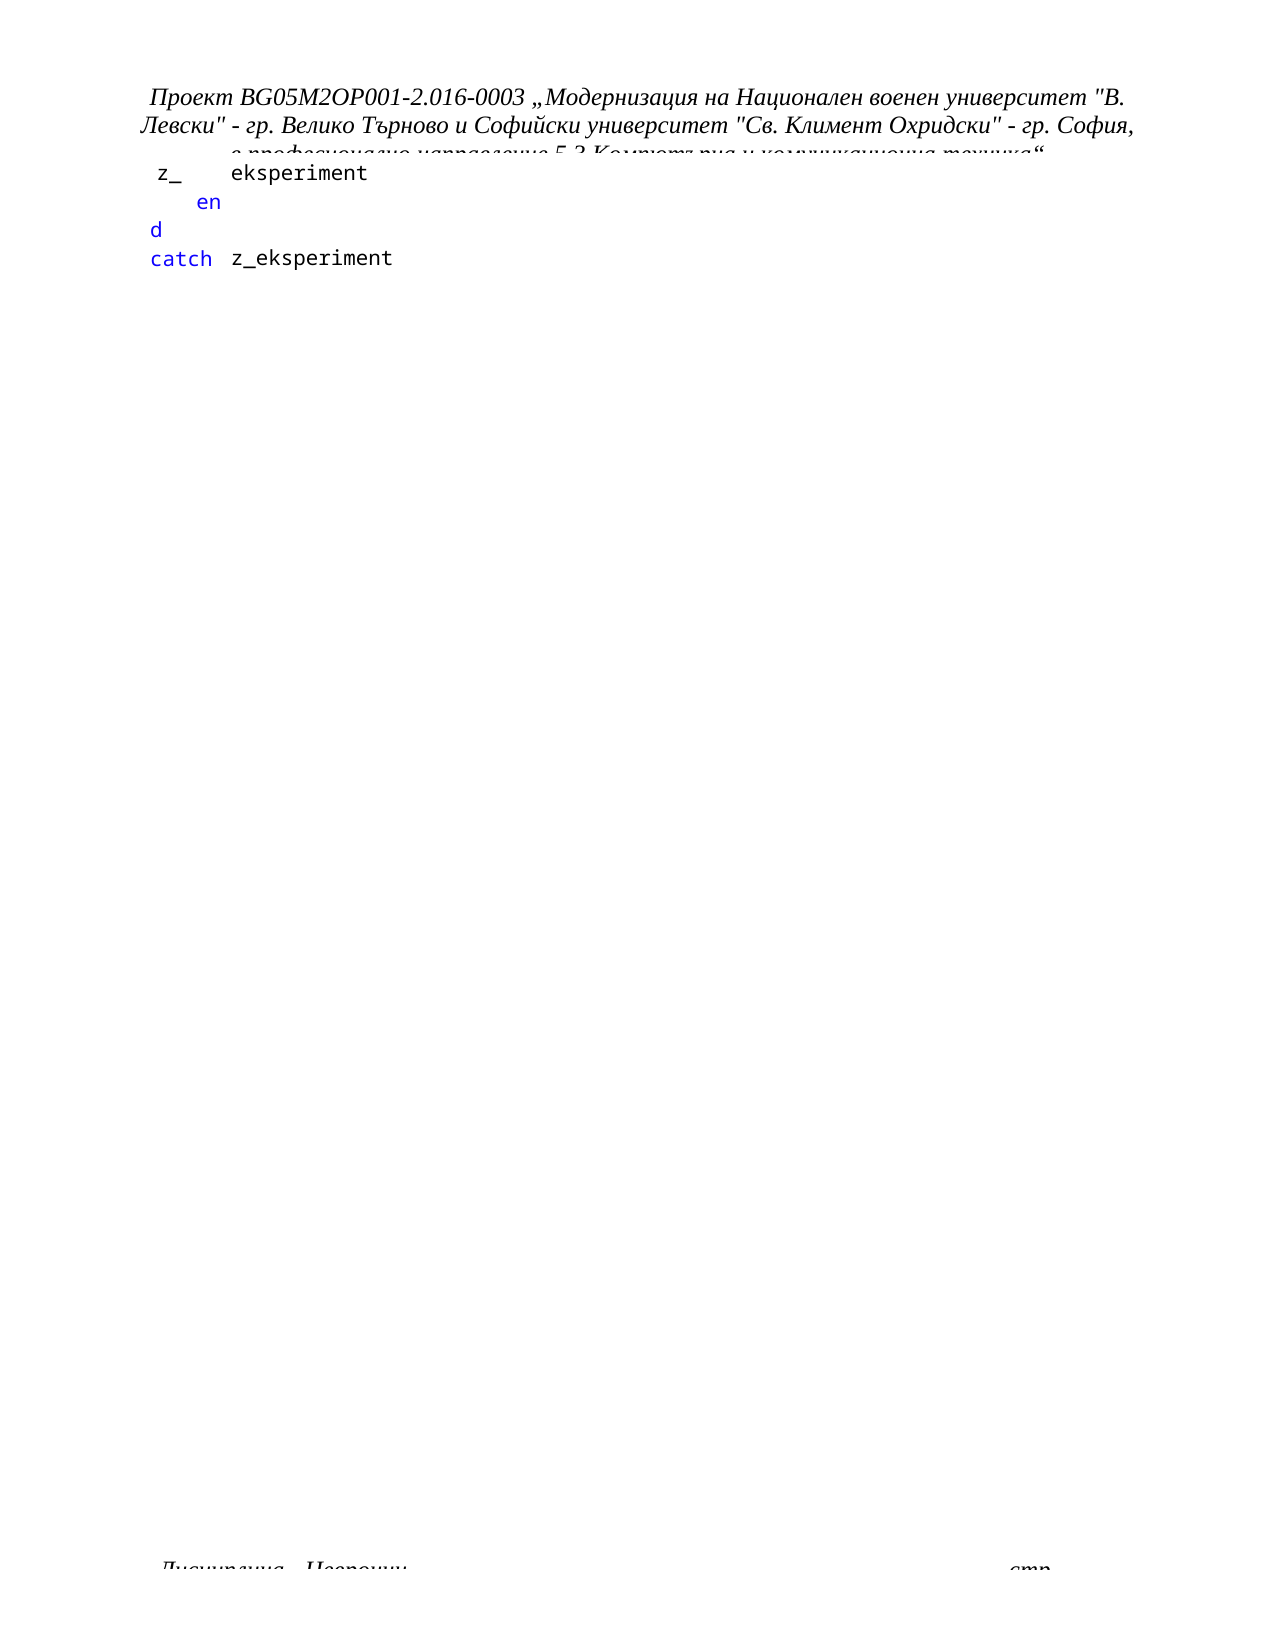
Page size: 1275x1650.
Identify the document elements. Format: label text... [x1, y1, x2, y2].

text z_eksperiment [231, 158, 1239, 187]
text z_eksperiment [156, 158, 184, 187]
text z_eksperiment [233, 243, 1239, 272]
text end catch [150, 187, 232, 272]
